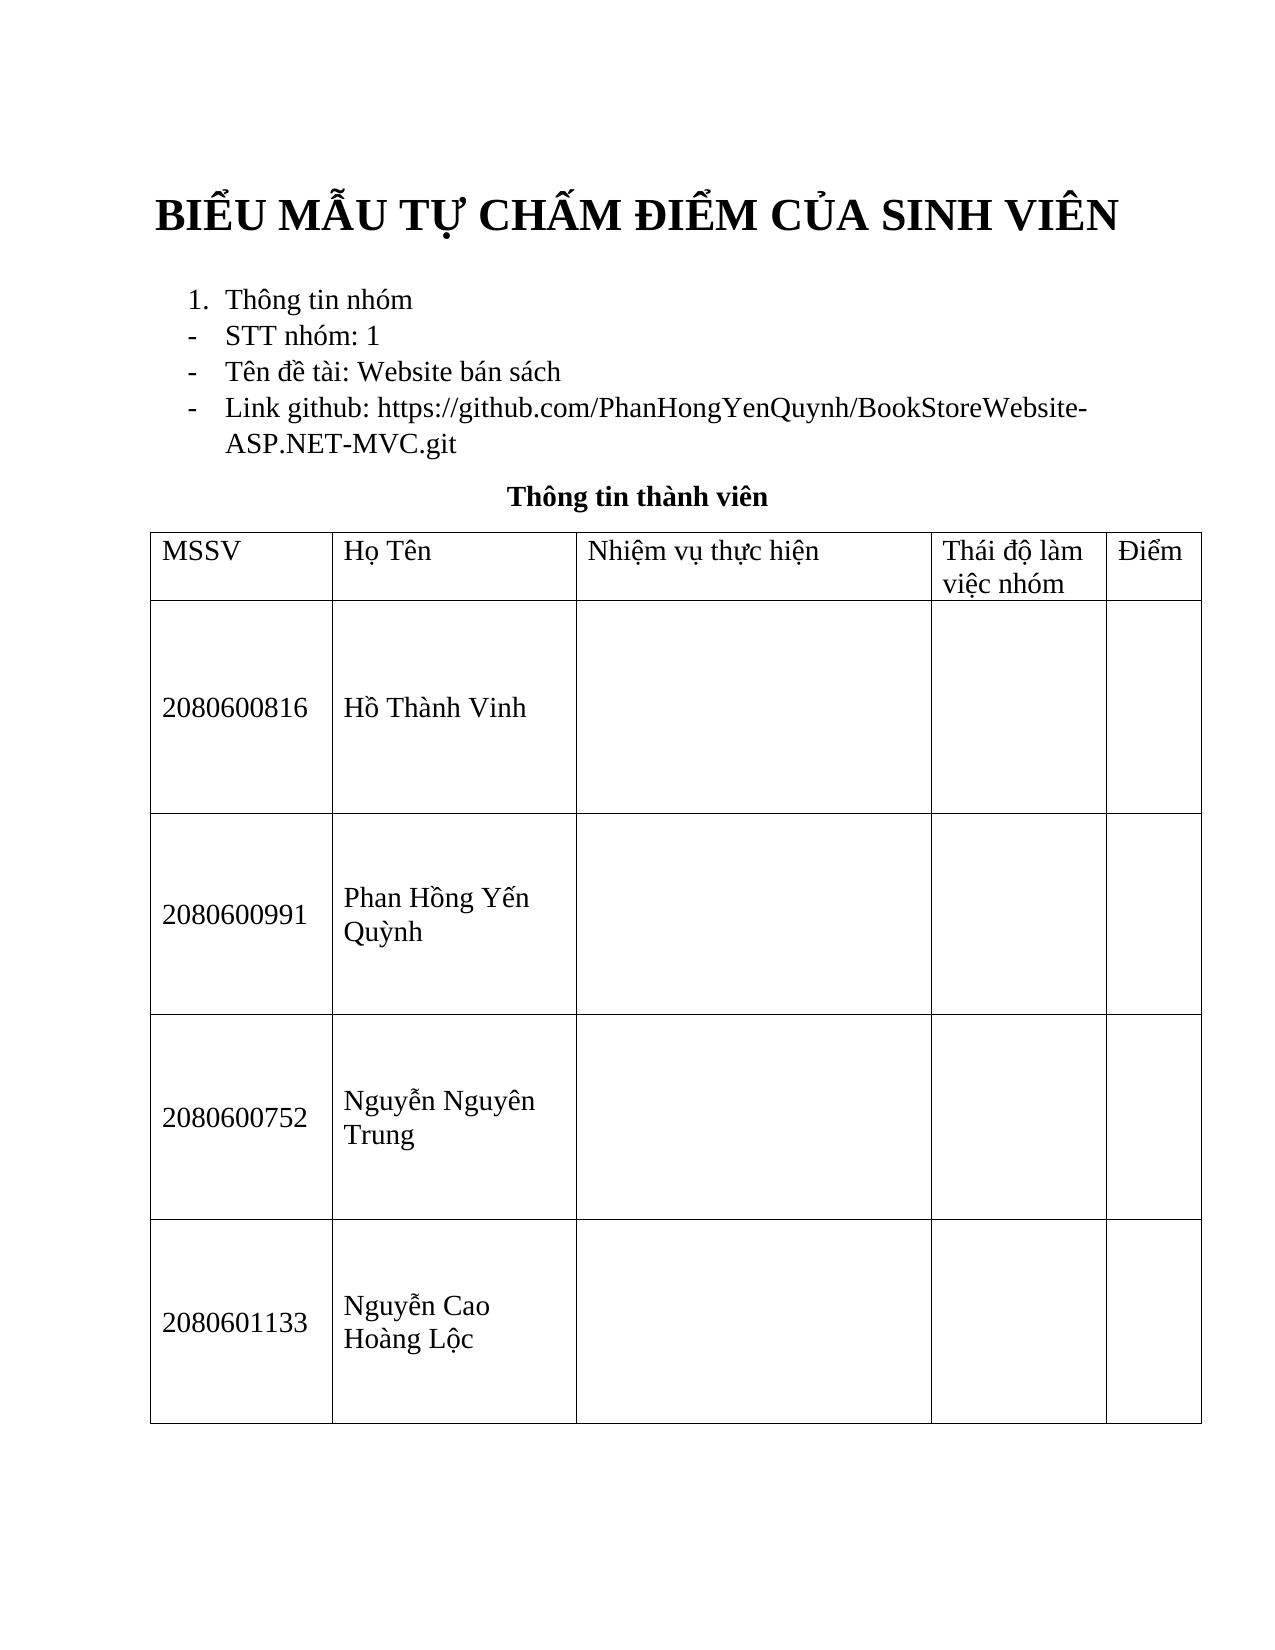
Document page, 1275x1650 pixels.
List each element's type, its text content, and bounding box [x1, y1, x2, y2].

table_header Thái độ làm việc nhóm [932, 533, 1106, 600]
subtitle BIỂU MẪU TỰ CHẤM ĐIỂM CỦA SINH VIÊN [150, 187, 1125, 240]
table_header MSSV [151, 533, 332, 600]
table_header Điểm [1107, 533, 1201, 600]
table_cell [1107, 1015, 1201, 1219]
table_cell [577, 814, 931, 1014]
table_cell Phan Hồng Yến Quỳnh [333, 814, 576, 1014]
table_cell [932, 1220, 1106, 1423]
table_cell [932, 814, 1106, 1014]
table_cell [1107, 814, 1201, 1014]
list Tên đề tài: Website bán sách [187, 354, 1125, 388]
table_cell 2080601133 [151, 1220, 332, 1423]
table_cell [932, 601, 1106, 813]
table_cell 2080600991 [151, 814, 332, 1014]
table_cell Nguyễn Cao Hoàng Lộc [333, 1220, 576, 1423]
table_cell [1107, 601, 1201, 813]
list Link github: https://github.com/PhanHongYenQuynh/BookStoreWebsite-ASP.NET-MVC.git [187, 390, 1125, 460]
table_header Họ Tên [333, 533, 576, 600]
list STT nhóm: 1 [187, 318, 1125, 352]
table_cell Nguyễn Nguyên Trung [333, 1015, 576, 1219]
table_cell [1107, 1220, 1201, 1423]
table_cell [577, 601, 931, 813]
list Thông tin nhóm [187, 282, 1125, 315]
table_cell [577, 1220, 931, 1423]
table_cell Hồ Thành Vinh [333, 601, 576, 813]
table_cell [577, 1015, 931, 1219]
table_cell [932, 1015, 1106, 1219]
table_header Nhiệm vụ thực hiện [577, 533, 931, 600]
table_cell 2080600752 [151, 1015, 332, 1219]
text Thông tin thành viên [150, 479, 1125, 513]
table_cell 2080600816 [151, 601, 332, 813]
